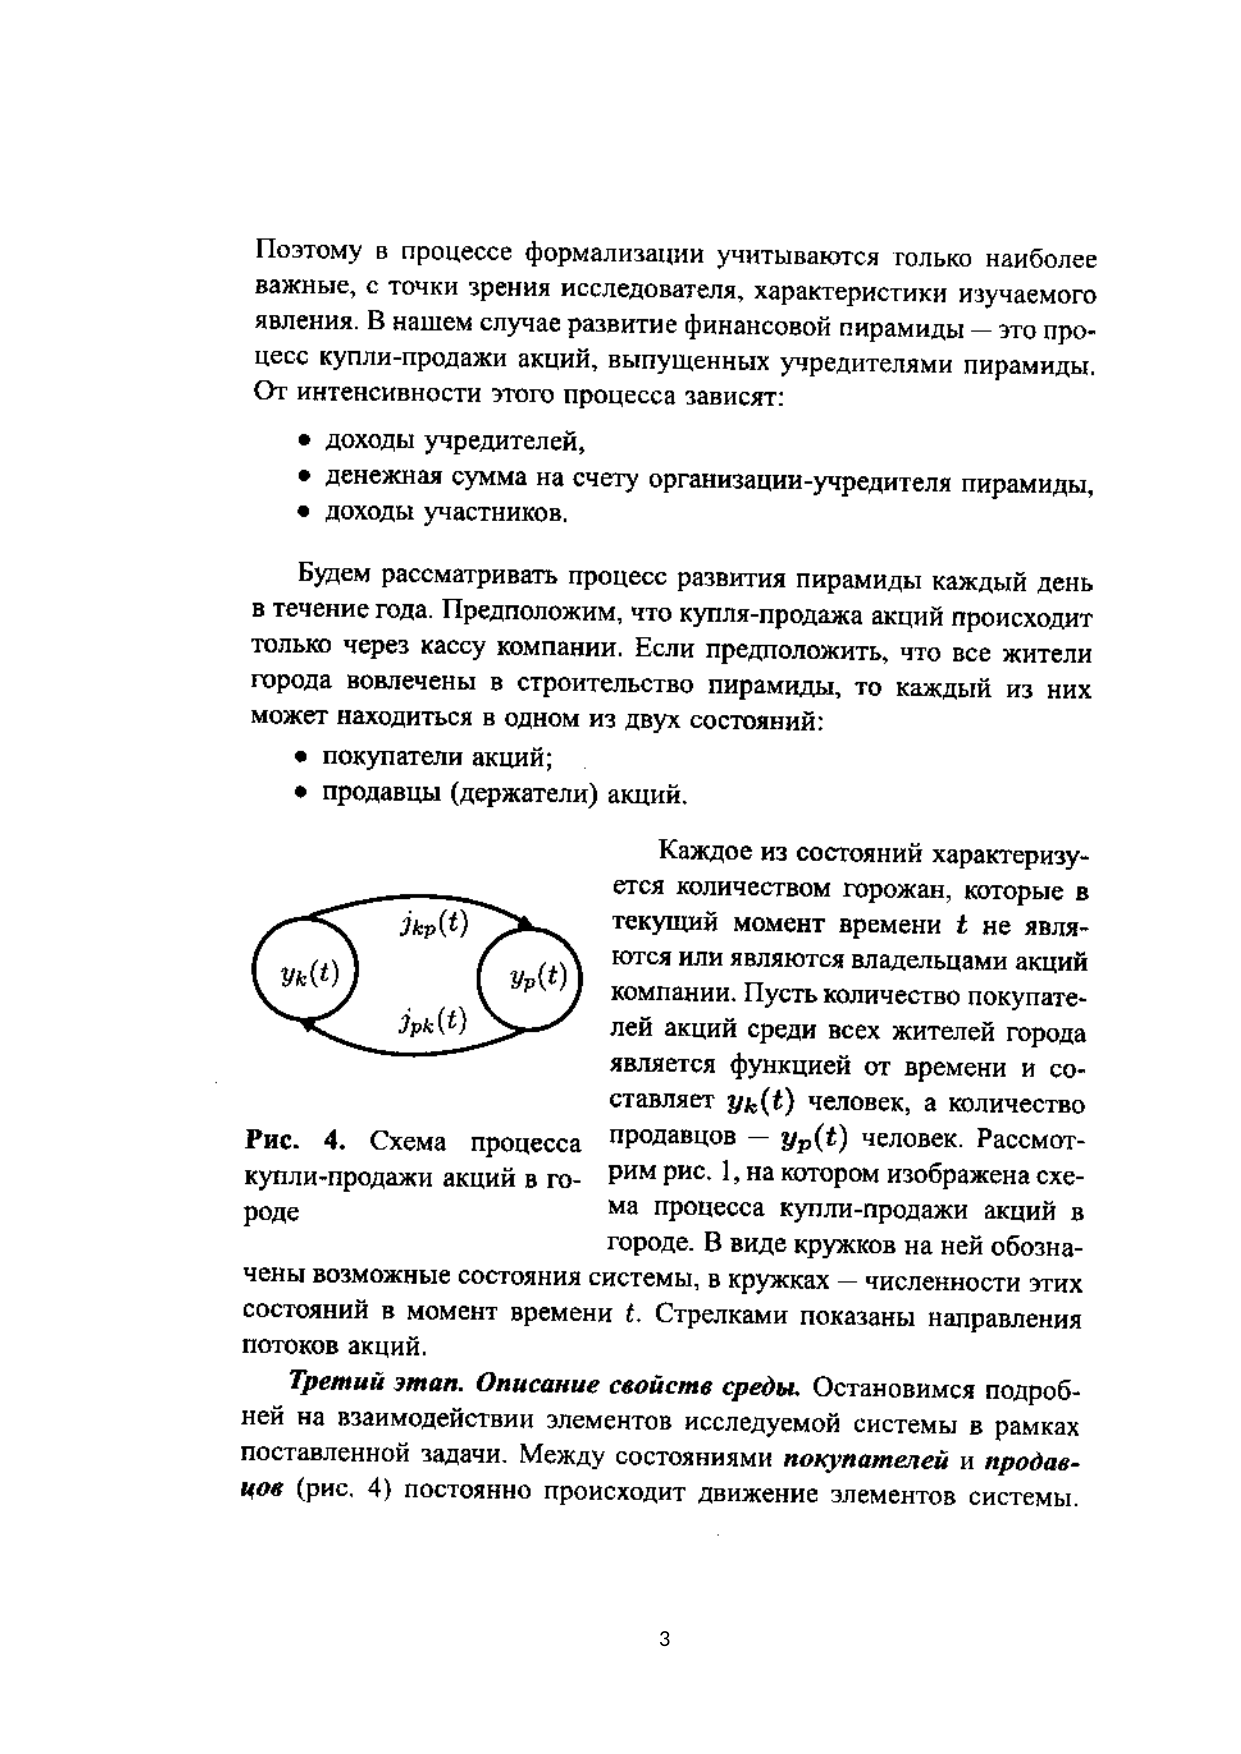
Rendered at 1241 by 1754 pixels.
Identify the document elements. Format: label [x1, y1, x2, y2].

picture [208, 213, 1121, 1546]
